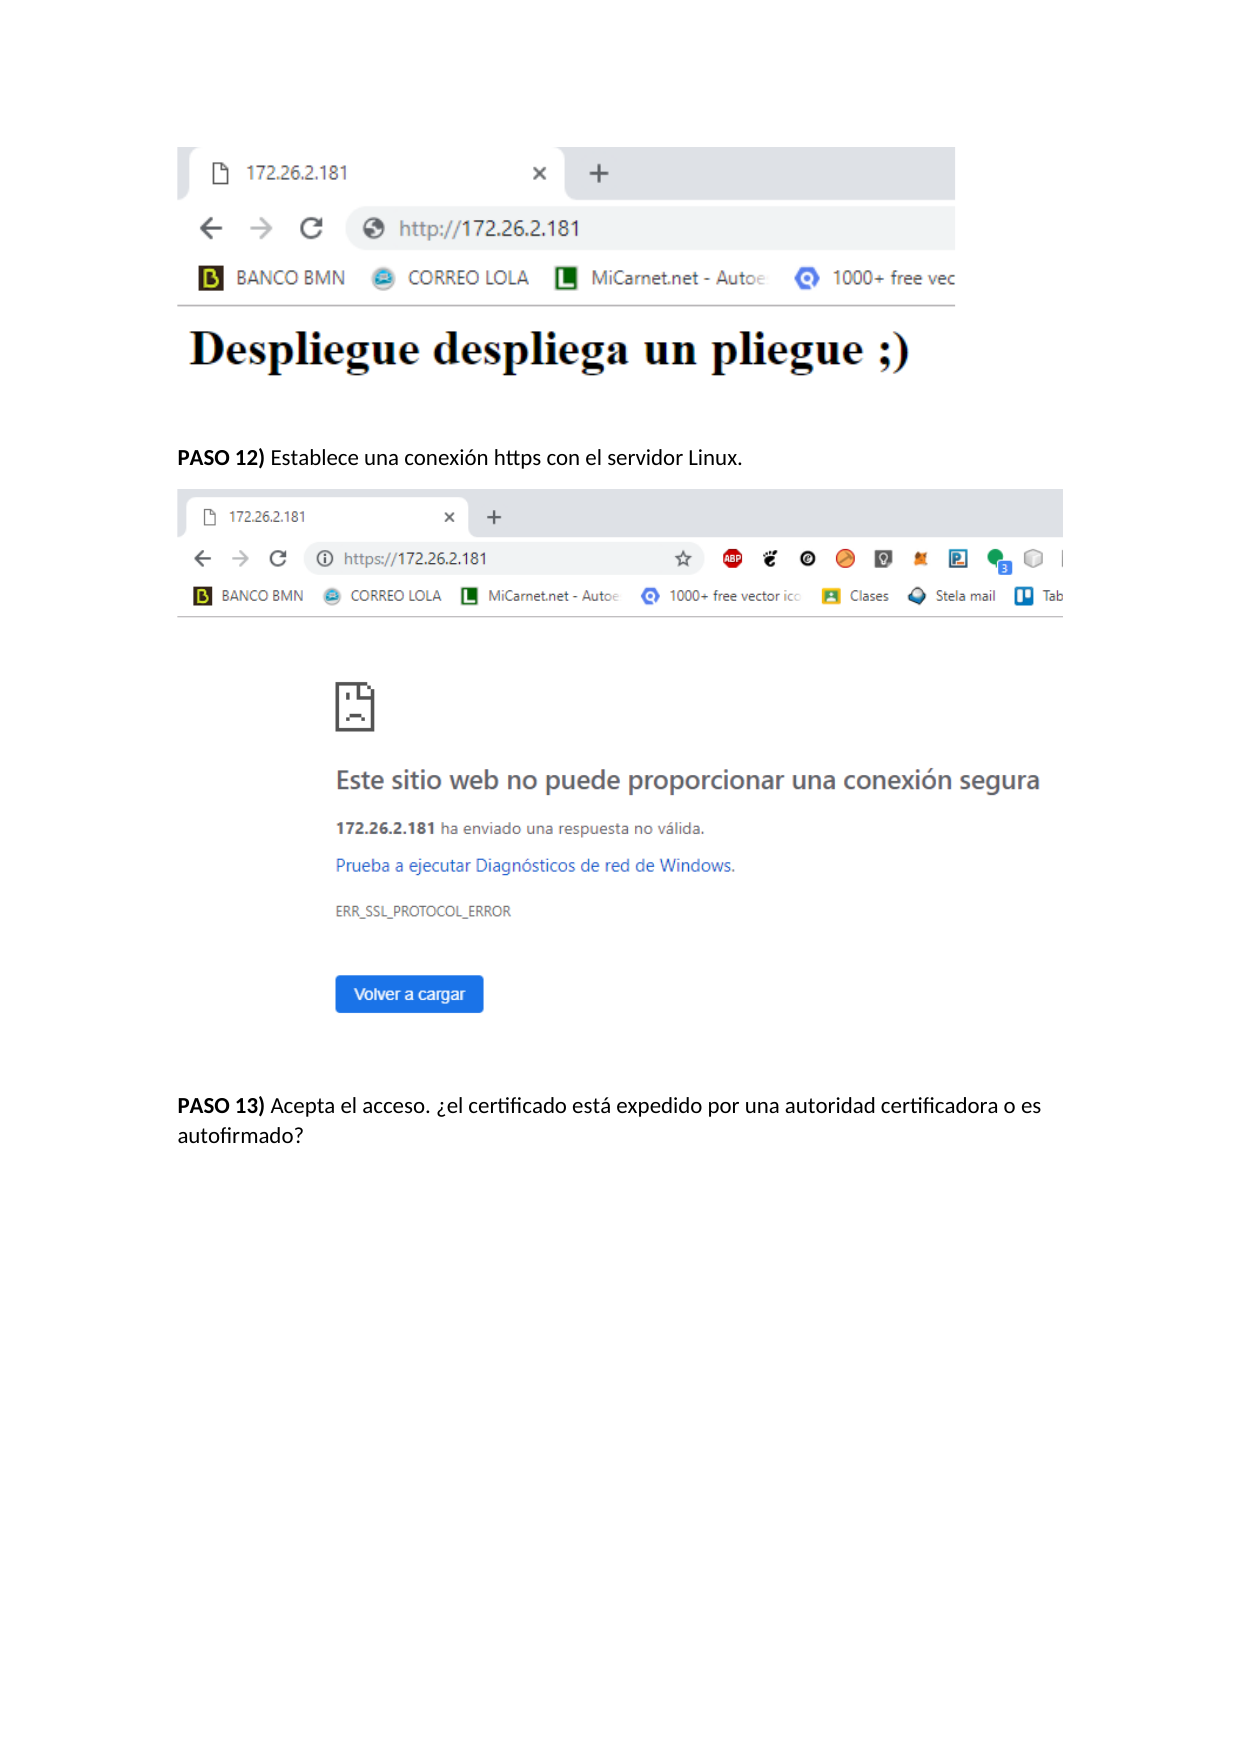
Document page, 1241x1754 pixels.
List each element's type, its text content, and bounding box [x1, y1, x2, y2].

text PASO 13) Acepta el acceso. ¿el certificado está expedido por una autoridad certificadora o es autofirmado? [177, 1091, 1063, 1149]
text PASO 12) Establece una conexión https con el servidor Linux. [177, 443, 1063, 471]
picture [177, 147, 956, 424]
picture [177, 489, 1063, 1026]
